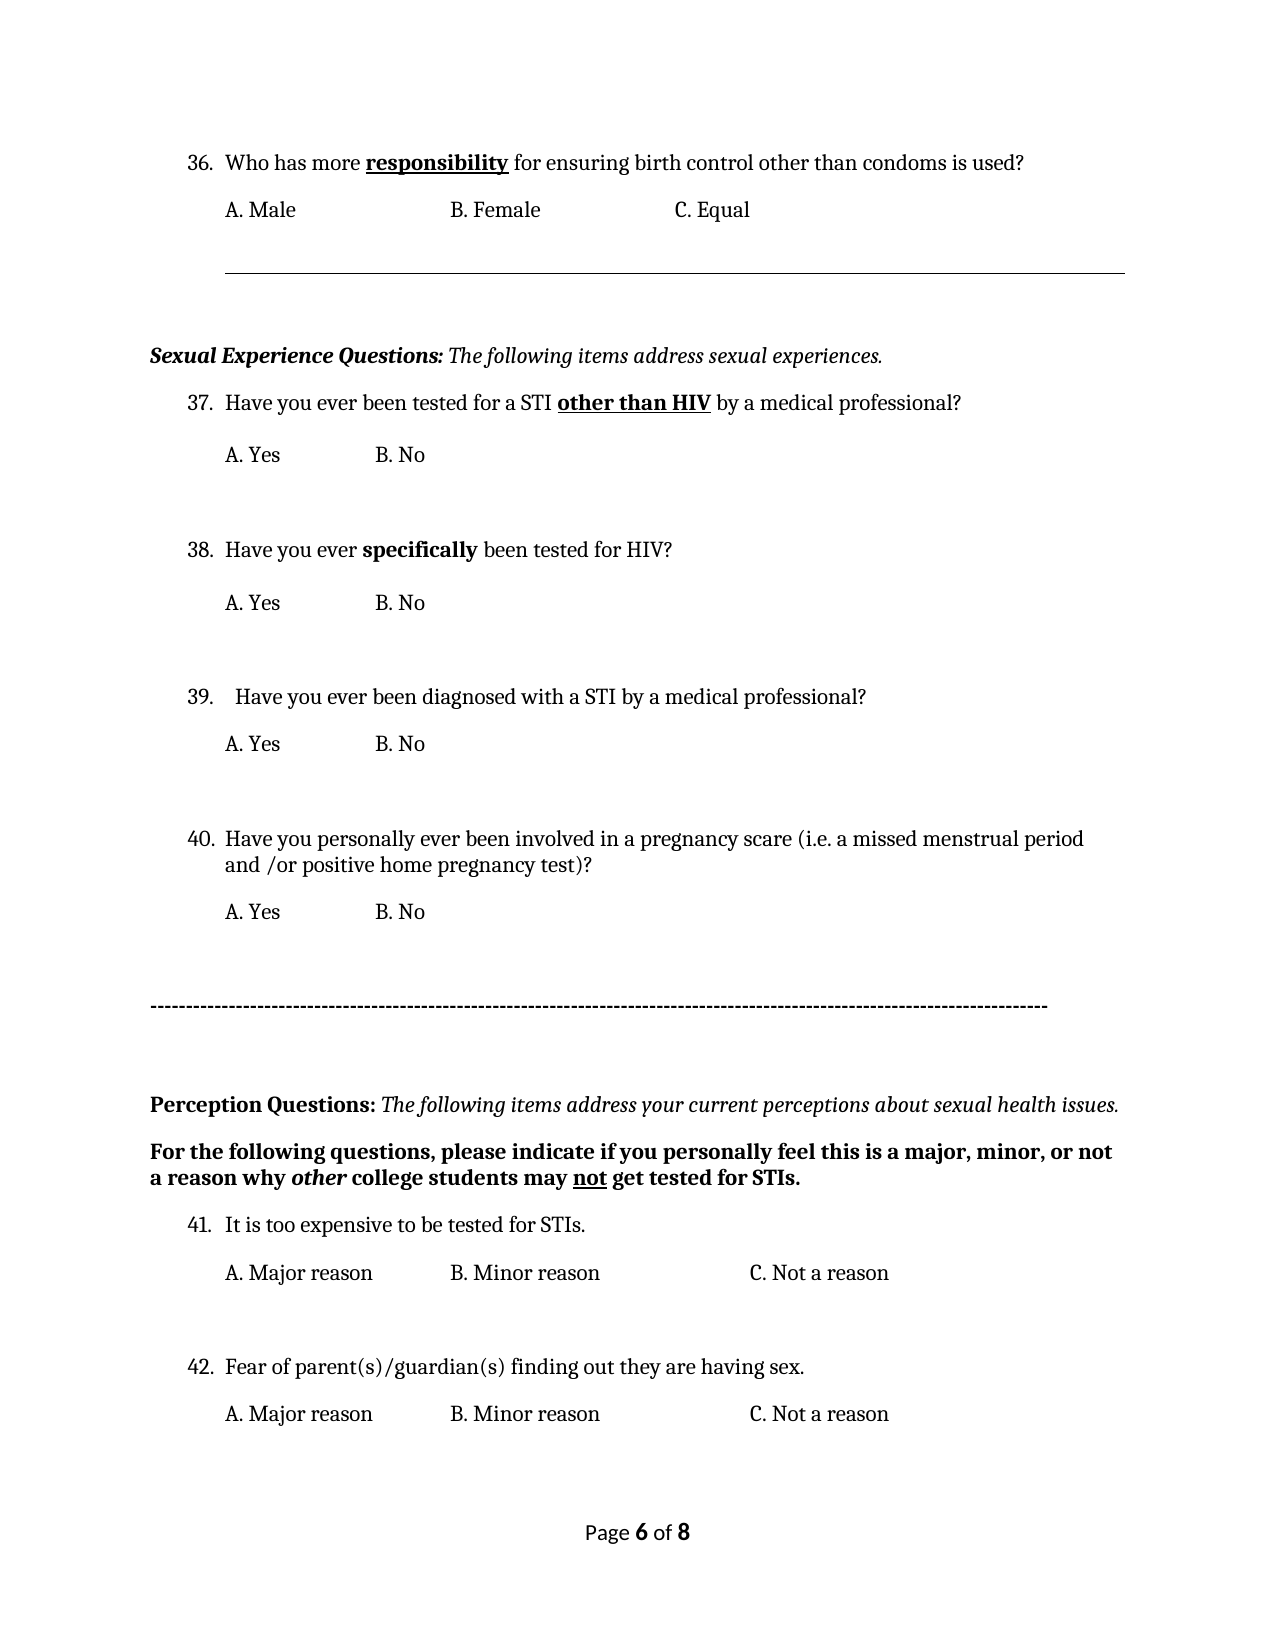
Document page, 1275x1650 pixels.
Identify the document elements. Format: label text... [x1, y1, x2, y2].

list It is too expensive to be tested for STIs. [187, 1212, 1125, 1238]
list Fear of parent(s)/guardian(s) finding out they are having sex. [187, 1354, 1125, 1380]
list Have you personally ever been involved in a pregnancy scare (i.e. a missed menstrual period and /or positive home pregnancy test)? [187, 825, 1125, 878]
list A. Yes B. No [225, 442, 1125, 469]
list A. Yes B. No [225, 589, 1125, 616]
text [150, 1259, 1125, 1286]
list Have you ever specifically been tested for HIV? [187, 537, 1125, 563]
text ------------------------------------------------------------------------------------------------------------------------------ [150, 993, 1125, 1019]
text A. Male B. Female C. Equal [225, 197, 1125, 223]
text Sexual Experience Questions: The following items address sexual experiences. [150, 342, 1125, 369]
list Who has more responsibility for ensuring birth control other than condoms is used? [187, 150, 1125, 176]
list Have you ever been diagnosed with a STI by a medical professional? [187, 684, 1125, 710]
text A. Yes B. No [225, 731, 1125, 757]
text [150, 1401, 1125, 1427]
list Have you ever been tested for a STI other than HIV by a medical professional? [187, 389, 1125, 416]
text Perception Questions: The following items address your current perceptions about sexual health issues. [150, 1091, 1125, 1118]
text A. Yes B. No [225, 899, 1125, 925]
text For the following questions, please indicate if you personally feel this is a major, minor, or not a reason why other college students may not get tested for STIs. [150, 1139, 1125, 1191]
